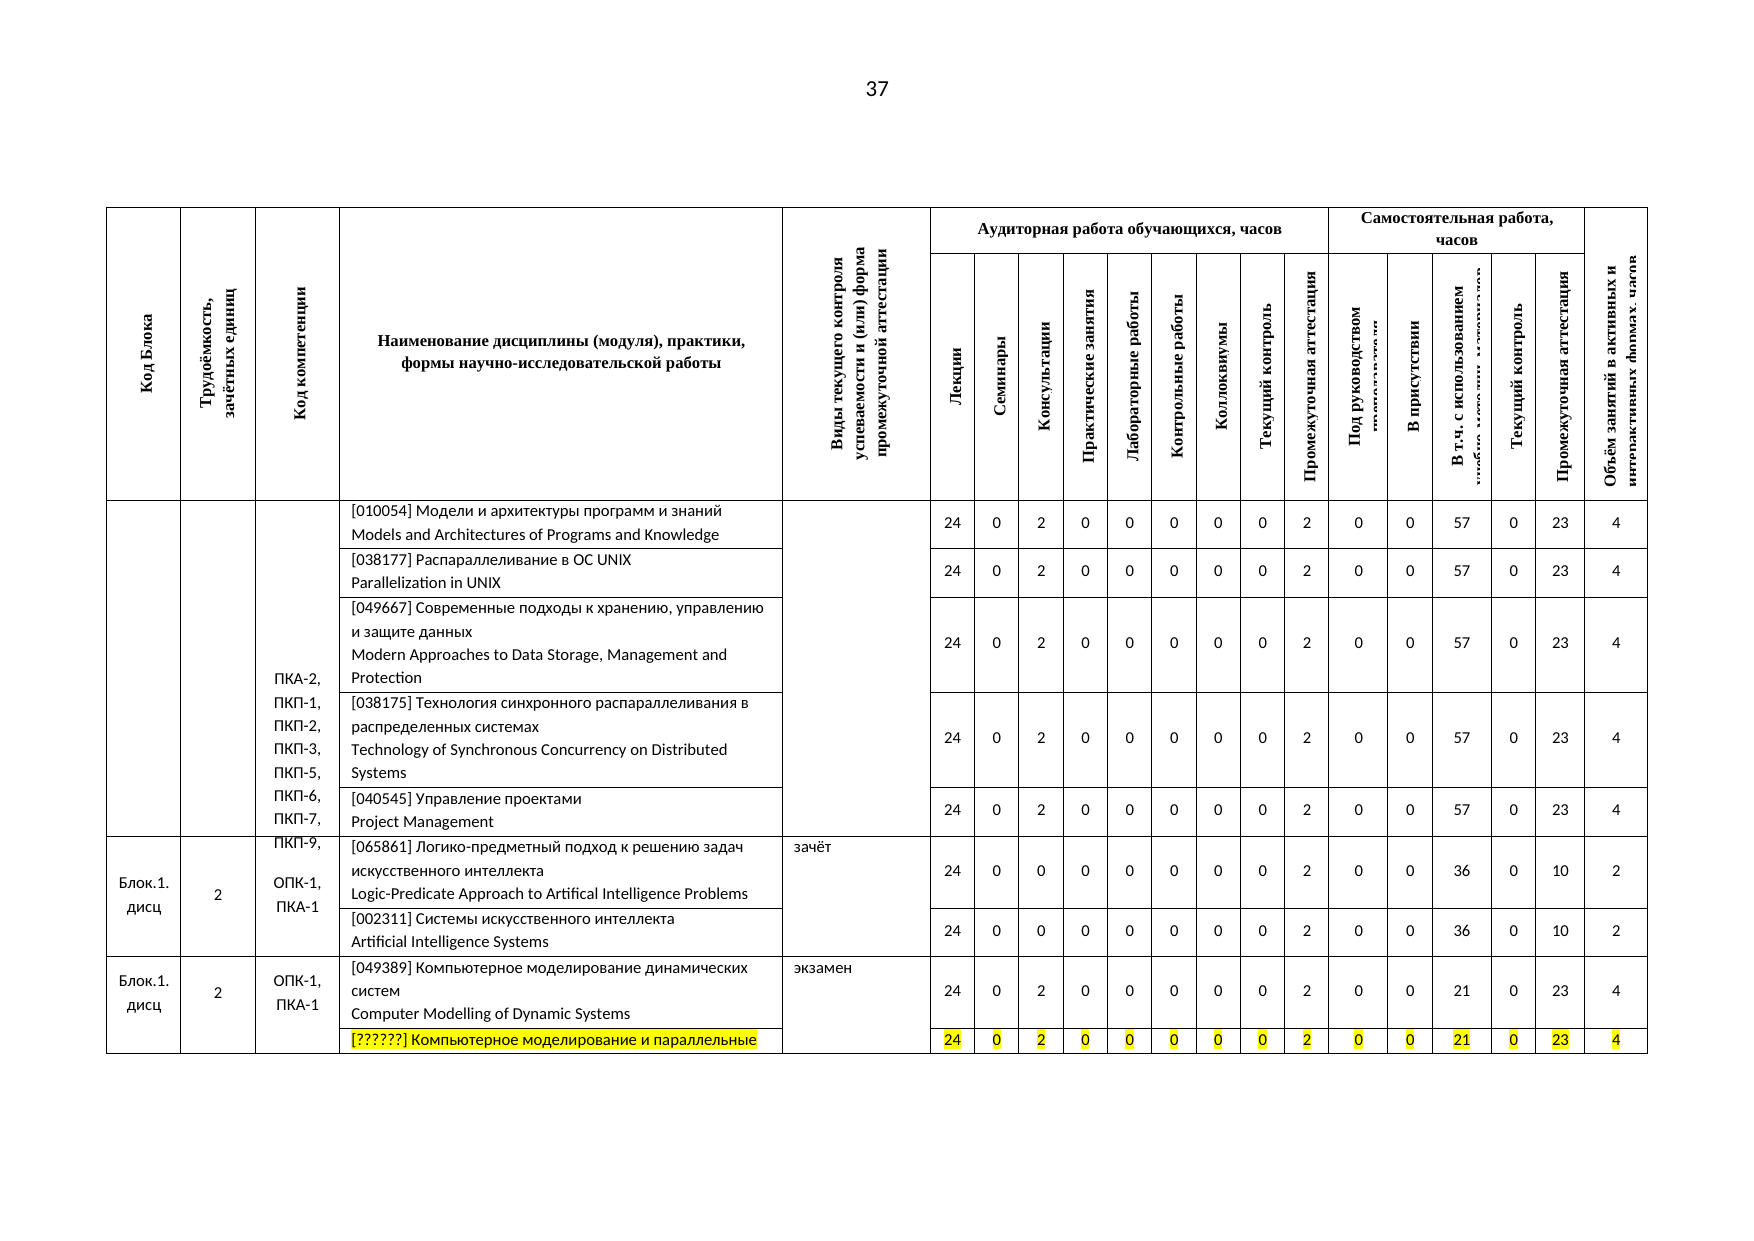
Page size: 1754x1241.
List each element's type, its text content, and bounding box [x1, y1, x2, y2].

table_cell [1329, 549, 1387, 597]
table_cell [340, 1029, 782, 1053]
table_header Аудиторная работа обучающихся, часов [931, 208, 1328, 253]
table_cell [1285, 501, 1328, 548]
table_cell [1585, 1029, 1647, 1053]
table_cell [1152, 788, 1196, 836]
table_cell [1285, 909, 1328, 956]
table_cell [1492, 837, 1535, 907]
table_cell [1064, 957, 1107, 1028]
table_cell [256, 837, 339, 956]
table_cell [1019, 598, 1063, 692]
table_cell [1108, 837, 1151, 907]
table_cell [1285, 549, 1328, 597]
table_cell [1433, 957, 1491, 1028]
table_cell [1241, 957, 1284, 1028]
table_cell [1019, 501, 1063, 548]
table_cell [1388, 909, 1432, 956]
table_cell Семинары [975, 254, 1018, 499]
table_header Виды текущего контроля успеваемости и (или) форма промежуточной аттестации [783, 208, 930, 499]
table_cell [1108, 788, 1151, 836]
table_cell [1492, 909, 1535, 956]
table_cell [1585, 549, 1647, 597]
table_header Наименование дисциплины (модуля), практики, формы научно-исследовательской работы [340, 208, 782, 499]
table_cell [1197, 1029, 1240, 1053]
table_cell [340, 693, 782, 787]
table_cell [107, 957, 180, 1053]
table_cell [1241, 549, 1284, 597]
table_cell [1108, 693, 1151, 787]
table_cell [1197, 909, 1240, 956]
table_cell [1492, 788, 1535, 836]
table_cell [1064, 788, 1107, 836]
table_header Код компетенции [256, 208, 339, 499]
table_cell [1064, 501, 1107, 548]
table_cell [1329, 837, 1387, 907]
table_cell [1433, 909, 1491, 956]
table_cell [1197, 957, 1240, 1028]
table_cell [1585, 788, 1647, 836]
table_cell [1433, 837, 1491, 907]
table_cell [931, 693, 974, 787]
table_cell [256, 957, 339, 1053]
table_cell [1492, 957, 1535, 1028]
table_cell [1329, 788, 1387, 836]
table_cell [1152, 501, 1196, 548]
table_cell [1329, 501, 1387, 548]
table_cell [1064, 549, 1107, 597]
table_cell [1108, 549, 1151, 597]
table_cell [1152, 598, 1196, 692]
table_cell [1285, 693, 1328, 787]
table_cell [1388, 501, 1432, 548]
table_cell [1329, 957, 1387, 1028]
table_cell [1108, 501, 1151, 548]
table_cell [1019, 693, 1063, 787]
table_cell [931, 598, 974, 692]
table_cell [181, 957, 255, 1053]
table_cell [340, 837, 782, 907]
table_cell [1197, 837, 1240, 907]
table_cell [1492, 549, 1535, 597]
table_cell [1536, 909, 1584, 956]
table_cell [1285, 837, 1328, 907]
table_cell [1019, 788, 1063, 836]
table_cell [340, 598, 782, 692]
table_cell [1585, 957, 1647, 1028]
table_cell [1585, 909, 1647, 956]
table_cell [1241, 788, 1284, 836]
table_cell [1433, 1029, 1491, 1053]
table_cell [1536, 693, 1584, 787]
table_cell Под руководством преподавателя [1329, 254, 1387, 499]
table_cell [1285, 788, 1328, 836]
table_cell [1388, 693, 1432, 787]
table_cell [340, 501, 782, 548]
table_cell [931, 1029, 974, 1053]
table_cell Промежуточная аттестация [1285, 254, 1328, 499]
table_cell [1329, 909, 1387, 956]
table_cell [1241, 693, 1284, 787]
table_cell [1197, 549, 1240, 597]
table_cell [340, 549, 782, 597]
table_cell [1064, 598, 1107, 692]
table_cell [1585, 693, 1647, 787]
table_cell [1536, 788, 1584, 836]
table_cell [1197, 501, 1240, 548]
table_header Объём занятий в активных и интерактивных формах, часов [1585, 208, 1647, 499]
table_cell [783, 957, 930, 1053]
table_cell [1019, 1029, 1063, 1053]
table_cell Коллоквиумы [1197, 254, 1240, 499]
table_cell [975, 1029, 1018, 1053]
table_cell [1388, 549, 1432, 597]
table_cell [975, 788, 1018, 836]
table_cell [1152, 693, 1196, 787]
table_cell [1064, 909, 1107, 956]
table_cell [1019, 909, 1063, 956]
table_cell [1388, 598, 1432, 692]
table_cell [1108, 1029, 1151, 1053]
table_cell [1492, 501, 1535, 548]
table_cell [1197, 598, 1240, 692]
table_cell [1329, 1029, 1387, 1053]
table_cell Промежуточная аттестация [1536, 254, 1584, 499]
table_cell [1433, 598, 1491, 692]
table_cell Лабораторные работы [1108, 254, 1151, 499]
table_cell Текущий контроль [1492, 254, 1535, 499]
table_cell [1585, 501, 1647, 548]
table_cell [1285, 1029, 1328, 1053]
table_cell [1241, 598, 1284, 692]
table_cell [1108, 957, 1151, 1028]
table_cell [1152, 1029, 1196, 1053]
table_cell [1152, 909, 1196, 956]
table_header Код Блока [107, 208, 180, 499]
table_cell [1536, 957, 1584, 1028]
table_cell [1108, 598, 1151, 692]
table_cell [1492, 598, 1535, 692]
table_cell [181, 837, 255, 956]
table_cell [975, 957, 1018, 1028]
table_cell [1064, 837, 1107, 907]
table_cell Консультации [1019, 254, 1063, 499]
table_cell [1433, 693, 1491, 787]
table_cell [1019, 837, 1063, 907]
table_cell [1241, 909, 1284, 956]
table_cell Текущий контроль [1241, 254, 1284, 499]
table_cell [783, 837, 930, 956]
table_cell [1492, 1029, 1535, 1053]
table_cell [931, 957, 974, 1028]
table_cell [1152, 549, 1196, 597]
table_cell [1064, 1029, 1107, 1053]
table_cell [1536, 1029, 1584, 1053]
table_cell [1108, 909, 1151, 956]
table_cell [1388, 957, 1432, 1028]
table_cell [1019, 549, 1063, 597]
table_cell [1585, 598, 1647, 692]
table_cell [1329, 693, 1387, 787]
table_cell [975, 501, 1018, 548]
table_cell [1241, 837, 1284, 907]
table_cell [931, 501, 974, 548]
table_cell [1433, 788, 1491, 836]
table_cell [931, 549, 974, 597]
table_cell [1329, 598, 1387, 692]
table_header Трудоёмкость, зачётных единиц [181, 208, 255, 499]
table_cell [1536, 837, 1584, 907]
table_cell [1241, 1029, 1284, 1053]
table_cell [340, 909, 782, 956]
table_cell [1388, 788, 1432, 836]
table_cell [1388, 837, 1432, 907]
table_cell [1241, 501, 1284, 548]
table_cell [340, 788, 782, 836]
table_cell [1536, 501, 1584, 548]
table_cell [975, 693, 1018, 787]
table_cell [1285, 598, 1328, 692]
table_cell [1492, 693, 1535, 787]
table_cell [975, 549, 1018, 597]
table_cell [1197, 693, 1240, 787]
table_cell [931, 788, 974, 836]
table_cell Практические занятия [1064, 254, 1107, 499]
table_cell Контрольные работы [1152, 254, 1196, 499]
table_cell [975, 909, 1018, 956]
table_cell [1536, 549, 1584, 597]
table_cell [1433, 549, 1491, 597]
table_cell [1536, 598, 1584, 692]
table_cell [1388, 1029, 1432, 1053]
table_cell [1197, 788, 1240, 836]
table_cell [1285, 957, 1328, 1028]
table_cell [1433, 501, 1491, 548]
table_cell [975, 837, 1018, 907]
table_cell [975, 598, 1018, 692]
table_cell В присутствии преподавателя [1388, 254, 1432, 499]
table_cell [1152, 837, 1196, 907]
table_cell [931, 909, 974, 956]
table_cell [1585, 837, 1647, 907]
table_cell Лекции [931, 254, 974, 499]
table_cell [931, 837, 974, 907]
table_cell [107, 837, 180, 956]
table_cell В т.ч. с использованием учебно-методич. материалов [1433, 254, 1491, 499]
table_header Самостоятельная работа, часов [1329, 208, 1584, 253]
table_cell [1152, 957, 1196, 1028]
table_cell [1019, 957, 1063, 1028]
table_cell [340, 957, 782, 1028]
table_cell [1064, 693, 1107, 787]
